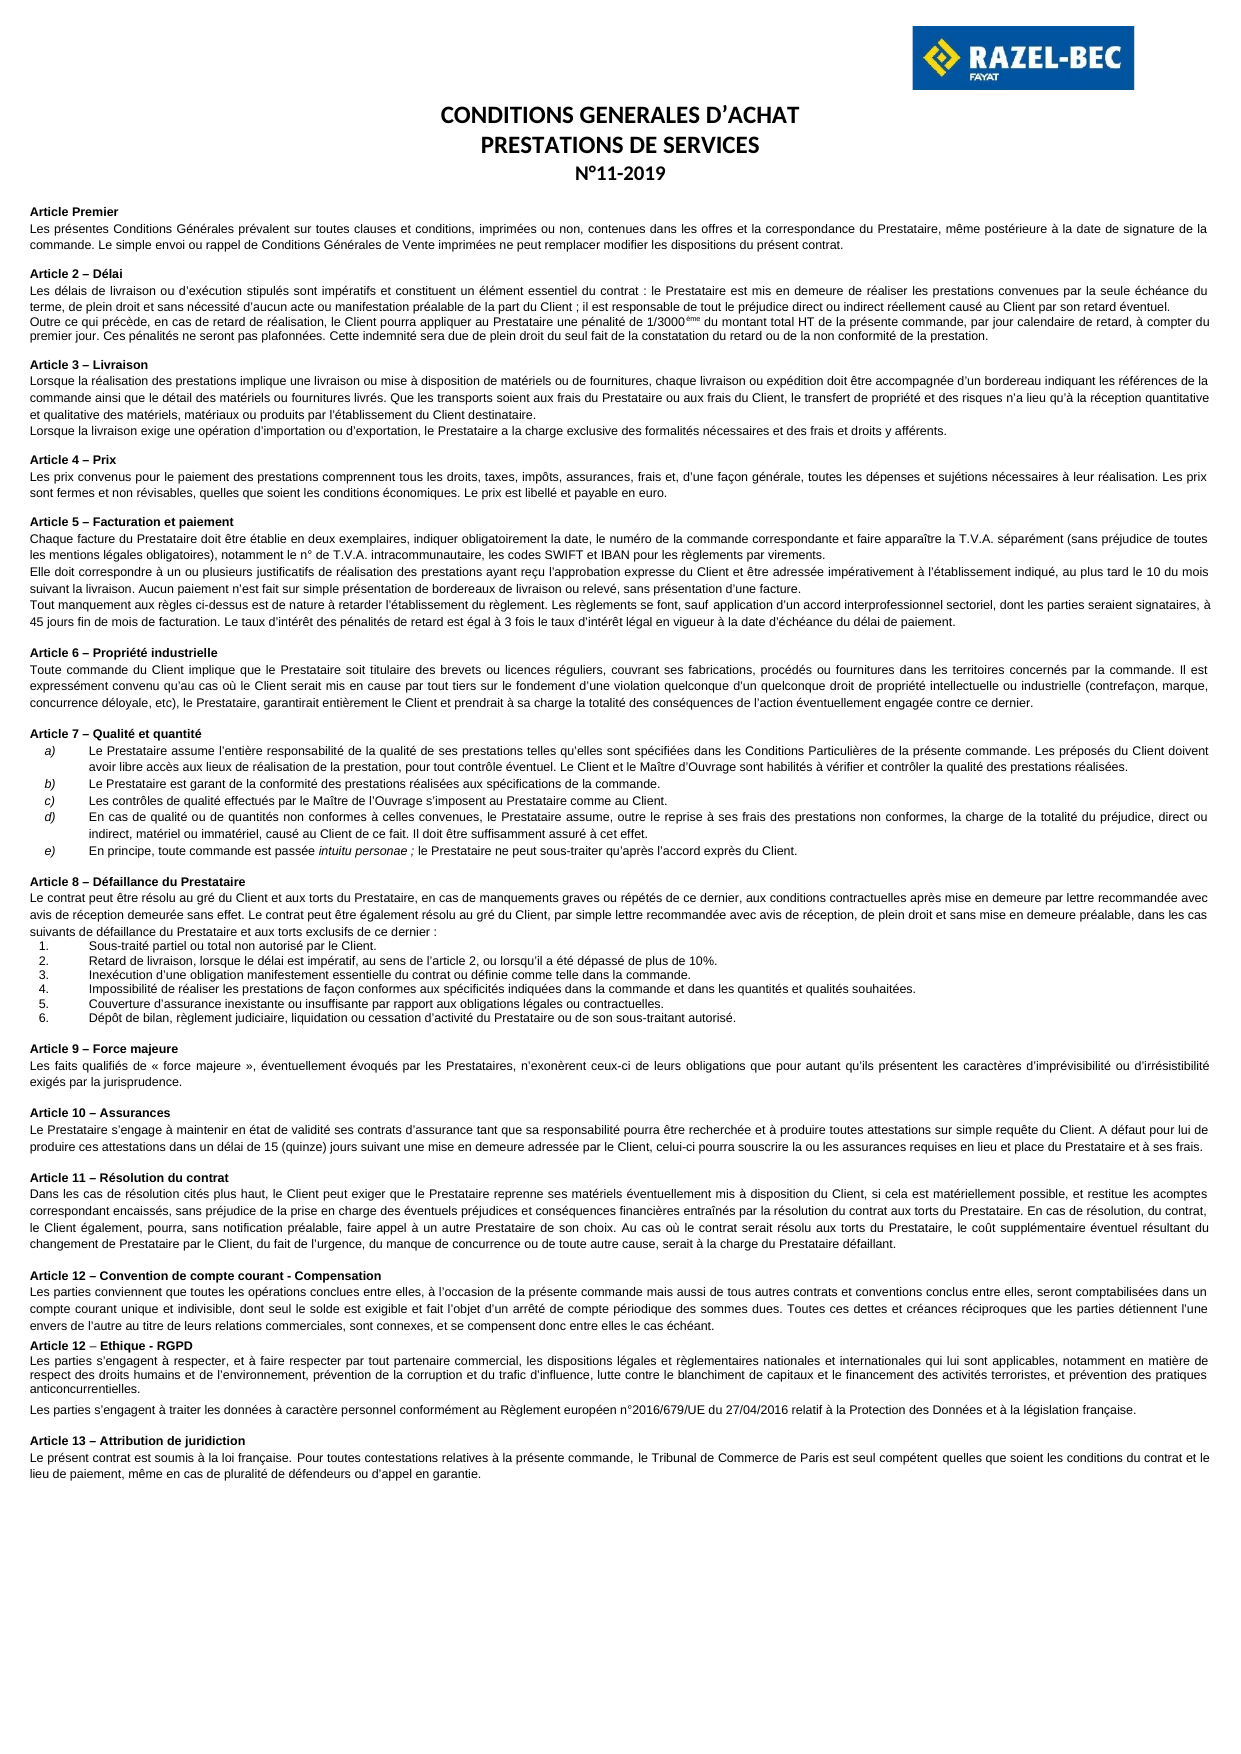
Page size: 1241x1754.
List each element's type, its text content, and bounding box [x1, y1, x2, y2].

text Article 5 – Facturation et paiement [29, 512, 1211, 529]
text Article 13 – Attribution de juridiction [29, 1431, 1211, 1448]
list Sous-traité partiel ou total non autorisé par le Client. [38, 939, 1211, 953]
text Article 3 – Livraison [29, 355, 1211, 372]
text Article 10 – Assurances [29, 1104, 1211, 1120]
text Article 2 – Délai [29, 264, 1211, 281]
text Le Prestataire s’engage à maintenir en état de validité ses contrats d’assurance tant que sa responsabilité pourra être recherchée et à produire toutes attestations sur simple requête du Client. A défaut pour lui de produire ces attestations dans un délai de 15 (quinze) jours suivant une mise en demeure adressée par le Client, celui-ci pourra souscrire la ou les assurances requises en lieu et place du Prestataire et à ses frais. [29, 1120, 1211, 1154]
text Lorsque la réalisation des prestations implique une livraison ou mise à disposition de matériels ou de fournitures, chaque livraison ou expédition doit être accompagnée d’un bordereau indiquant les références de la commande ainsi que le détail des matériels ou fournitures livrés. Que les transports soient aux frais du Prestataire ou aux frais du Client, le transfert de propriété et des risques n’a lieu qu’à la réception quantitative et qualitative des matériels, matériaux ou produits par l’établissement du Client destinataire. [29, 372, 1211, 422]
list Les contrôles de qualité effectués par le Maître de l’Ouvrage s’imposent au Prestataire comme au Client. [44, 791, 1211, 808]
text Outre ce qui précède, en cas de retard de réalisation, le Client pourra appliquer au Prestataire une pénalité de 1/3000ème du montant total HT de la présente commande, par jour calendaire de retard, à compter du premier jour. Ces pénalités ne seront pas plafonnées. Cette indemnité sera due de plein droit du seul fait de la constatation du retard ou de la non conformité de la prestation. [29, 314, 1211, 343]
text Les parties conviennent que toutes les opérations conclues entre elles, à l’occasion de la présente commande mais aussi de tous autres contrats et conventions conclus entre elles, seront comptabilisées dans un compte courant unique et indivisible, dont seul le solde est exigible et fait l’objet d’un arrêté de compte périodique des sommes dues. Toutes ces dettes et créances réciproques que les parties détiennent l’une envers de l’autre au titre de leurs relations commerciales, sont connexes, et se compensent donc entre elles le cas échéant. [29, 1282, 1211, 1332]
text N°11-2019 [29, 160, 1211, 186]
text Les parties s’engagent à respecter, et à faire respecter par tout partenaire commercial, les dispositions légales et règlementaires nationales et internationales qui lui sont applicables, notamment en matière de respect des droits humains et de l’environnement, prévention de la corruption et du trafic d’influence, lutte contre le blanchiment de capitaux et le financement des activités terroristes, et prévention des pratiques anticoncurrentielles. [29, 1353, 1211, 1396]
list Retard de livraison, lorsque le délai est impératif, au sens de l’article 2, ou lorsqu’il a été dépassé de plus de 10%. [38, 953, 1211, 967]
text Tout manquement aux règles ci-dessus est de nature à retarder l’établissement du règlement. Les règlements se font, sauf application d’un accord interprofessionnel sectoriel, dont les parties seraient signataires, à 45 jours fin de mois de facturation. Le taux d’intérêt des pénalités de retard est égal à 3 fois le taux d’intérêt légal en vigueur à la date d’échéance du délai de paiement. [29, 596, 1211, 629]
text Chaque facture du Prestataire doit être établie en deux exemplaires, indiquer obligatoirement la date, le numéro de la commande correspondante et faire apparaître la T.V.A. séparément (sans préjudice de toutes les mentions légales obligatoires), notamment le n° de T.V.A. intracommunautaire, les codes SWIFT et IBAN pour les règlements par virements. [29, 529, 1211, 562]
text CONDITIONS GENERALES D’ACHAT [29, 99, 1211, 129]
text Article 9 – Force majeure [29, 1039, 1211, 1056]
text Article 11 – Résolution du contrat [29, 1168, 1211, 1185]
list Le Prestataire est garant de la conformité des prestations réalisées aux spécifications de la commande. [44, 774, 1211, 791]
list En principe, toute commande est passée intuitu personae ; le Prestataire ne peut sous-traiter qu’après l’accord exprès du Client. [44, 841, 1211, 858]
list Inexécution d’une obligation manifestement essentielle du contrat ou définie comme telle dans la commande. [38, 967, 1211, 982]
list Le Prestataire assume l’entière responsabilité de la qualité de ses prestations telles qu’elles sont spécifiées dans les Conditions Particulières de la présente commande. Les préposés du Client doivent avoir libre accès aux lieux de réalisation de la prestation, pour tout contrôle éventuel. Le Client et le Maître d’Ouvrage sont habilités à vérifier et contrôler la qualité des prestations réalisées. [44, 741, 1211, 774]
text Article 4 – Prix [29, 450, 1211, 467]
text Les faits qualifiés de « force majeure », éventuellement évoqués par les Prestataires, n’exonèrent ceux-ci de leurs obligations que pour autant qu’ils présentent les caractères d’imprévisibilité ou d’irrésistibilité exigés par la jurisprudence. [29, 1056, 1211, 1089]
text Dans les cas de résolution cités plus haut, le Client peut exiger que le Prestataire reprenne ses matériels éventuellement mis à disposition du Client, si cela est matériellement possible, et restitue les acomptes correspondant encaissés, sans préjudice de la prise en charge des éventuels préjudices et conséquences financières entraînés par la résolution du contrat aux torts du Prestataire. En cas de résolution, du contrat, le Client également, pourra, sans notification préalable, faire appel à un autre Prestataire de son choix. Au cas où le contrat serait résolu aux torts du Prestataire, le coût supplémentaire éventuel résultant du changement de Prestataire par le Client, du fait de l’urgence, du manque de concurrence ou de toute autre cause, serait à la charge du Prestataire défaillant. [29, 1185, 1211, 1251]
text Article 8 – Défaillance du Prestataire [29, 872, 1211, 889]
text Elle doit correspondre à un ou plusieurs justificatifs de réalisation des prestations ayant reçu l’approbation expresse du Client et être adressée impérativement à l’établissement indiqué, au plus tard le 10 du mois suivant la livraison. Aucun paiement n’est fait sur simple présentation de bordereaux de livraison ou relevé, sans présentation d’une facture. [29, 562, 1211, 596]
text Toute commande du Client implique que le Prestataire soit titulaire des brevets ou licences réguliers, couvrant ses fabrications, procédés ou fournitures dans les territoires concernés par la commande. Il est expressément convenu qu’au cas où le Client serait mis en cause par tout tiers sur le fondement d’une violation quelconque d’un quelconque droit de propriété intellectuelle ou industrielle (contrefaçon, marque, concurrence déloyale, etc), le Prestataire, garantirait entièrement le Client et prendrait à sa charge la totalité des conséquences de l’action éventuellement engagée contre ce dernier. [29, 660, 1211, 710]
text PRESTATIONS DE SERVICES [29, 129, 1211, 160]
text Le présent contrat est soumis à la loi française. Pour toutes contestations relatives à la présente commande, le Tribunal de Commerce de Paris est seul compétent quelles que soient les conditions du contrat et le lieu de paiement, même en cas de pluralité de défendeurs ou d’appel en garantie. [29, 1448, 1211, 1481]
text Article 12 – Convention de compte courant - Compensation [29, 1266, 1211, 1282]
text Les parties s’engagent à traiter les données à caractère personnel conformément au Règlement européen n°2016/679/UE du 27/04/2016 relatif à la Protection des Données et à la législation française. [29, 1402, 1211, 1417]
text Article 12 – Ethique - RGPD [29, 1339, 1211, 1353]
list Dépôt de bilan, règlement judiciaire, liquidation ou cessation d’activité du Prestataire ou de son sous-traitant autorisé. [38, 1011, 1211, 1025]
text Les présentes Conditions Générales prévalent sur toutes clauses et conditions, imprimées ou non, contenues dans les offres et la correspondance du Prestataire, même postérieure à la date de signature de la commande. Le simple envoi ou rappel de Conditions Générales de Vente imprimées ne peut remplacer modifier les dispositions du présent contrat. [29, 219, 1211, 252]
list Impossibilité de réaliser les prestations de façon conformes aux spécificités indiquées dans la commande et dans les quantités et qualités souhaitées. [38, 982, 1211, 996]
text Le contrat peut être résolu au gré du Client et aux torts du Prestataire, en cas de manquements graves ou répétés de ce dernier, aux conditions contractuelles après mise en demeure par lettre recommandée avec avis de réception demeurée sans effet. Le contrat peut être également résolu au gré du Client, par simple lettre recommandée avec avis de réception, de plein droit et sans mise en demeure préalable, dans les cas suivants de défaillance du Prestataire et aux torts exclusifs de ce dernier : [29, 889, 1211, 939]
text Lorsque la livraison exige une opération d’importation ou d’exportation, le Prestataire a la charge exclusive des formalités nécessaires et des frais et droits y afférents. [29, 422, 1211, 438]
picture [912, 26, 1135, 89]
list Couverture d’assurance inexistante ou insuffisante par rapport aux obligations légales ou contractuelles. [38, 996, 1211, 1011]
text Article 7 – Qualité et quantité [29, 724, 1211, 741]
text Les prix convenus pour le paiement des prestations comprennent tous les droits, taxes, impôts, assurances, frais et, d’une façon générale, toutes les dépenses et sujétions nécessaires à leur réalisation. Les prix sont fermes et non révisables, quelles que soient les conditions économiques. Le prix est libellé et payable en euro. [29, 467, 1211, 500]
text Article 6 – Propriété industrielle [29, 643, 1211, 660]
text Les délais de livraison ou d’exécution stipulés sont impératifs et constituent un élément essentiel du contrat : le Prestataire est mis en demeure de réaliser les prestations convenues par la seule échéance du terme, de plein droit et sans nécessité d’aucun acte ou manifestation préalable de la part du Client ; il est responsable de tout le préjudice direct ou indirect réellement causé au Client par son retard éventuel. [29, 281, 1211, 314]
text Article Premier [29, 202, 1211, 219]
list En cas de qualité ou de quantités non conformes à celles convenues, le Prestataire assume, outre le reprise à ses frais des prestations non conformes, la charge de la totalité du préjudice, direct ou indirect, matériel ou immatériel, causé au Client de ce fait. Il doit être suffisamment assuré à cet effet. [44, 808, 1211, 841]
